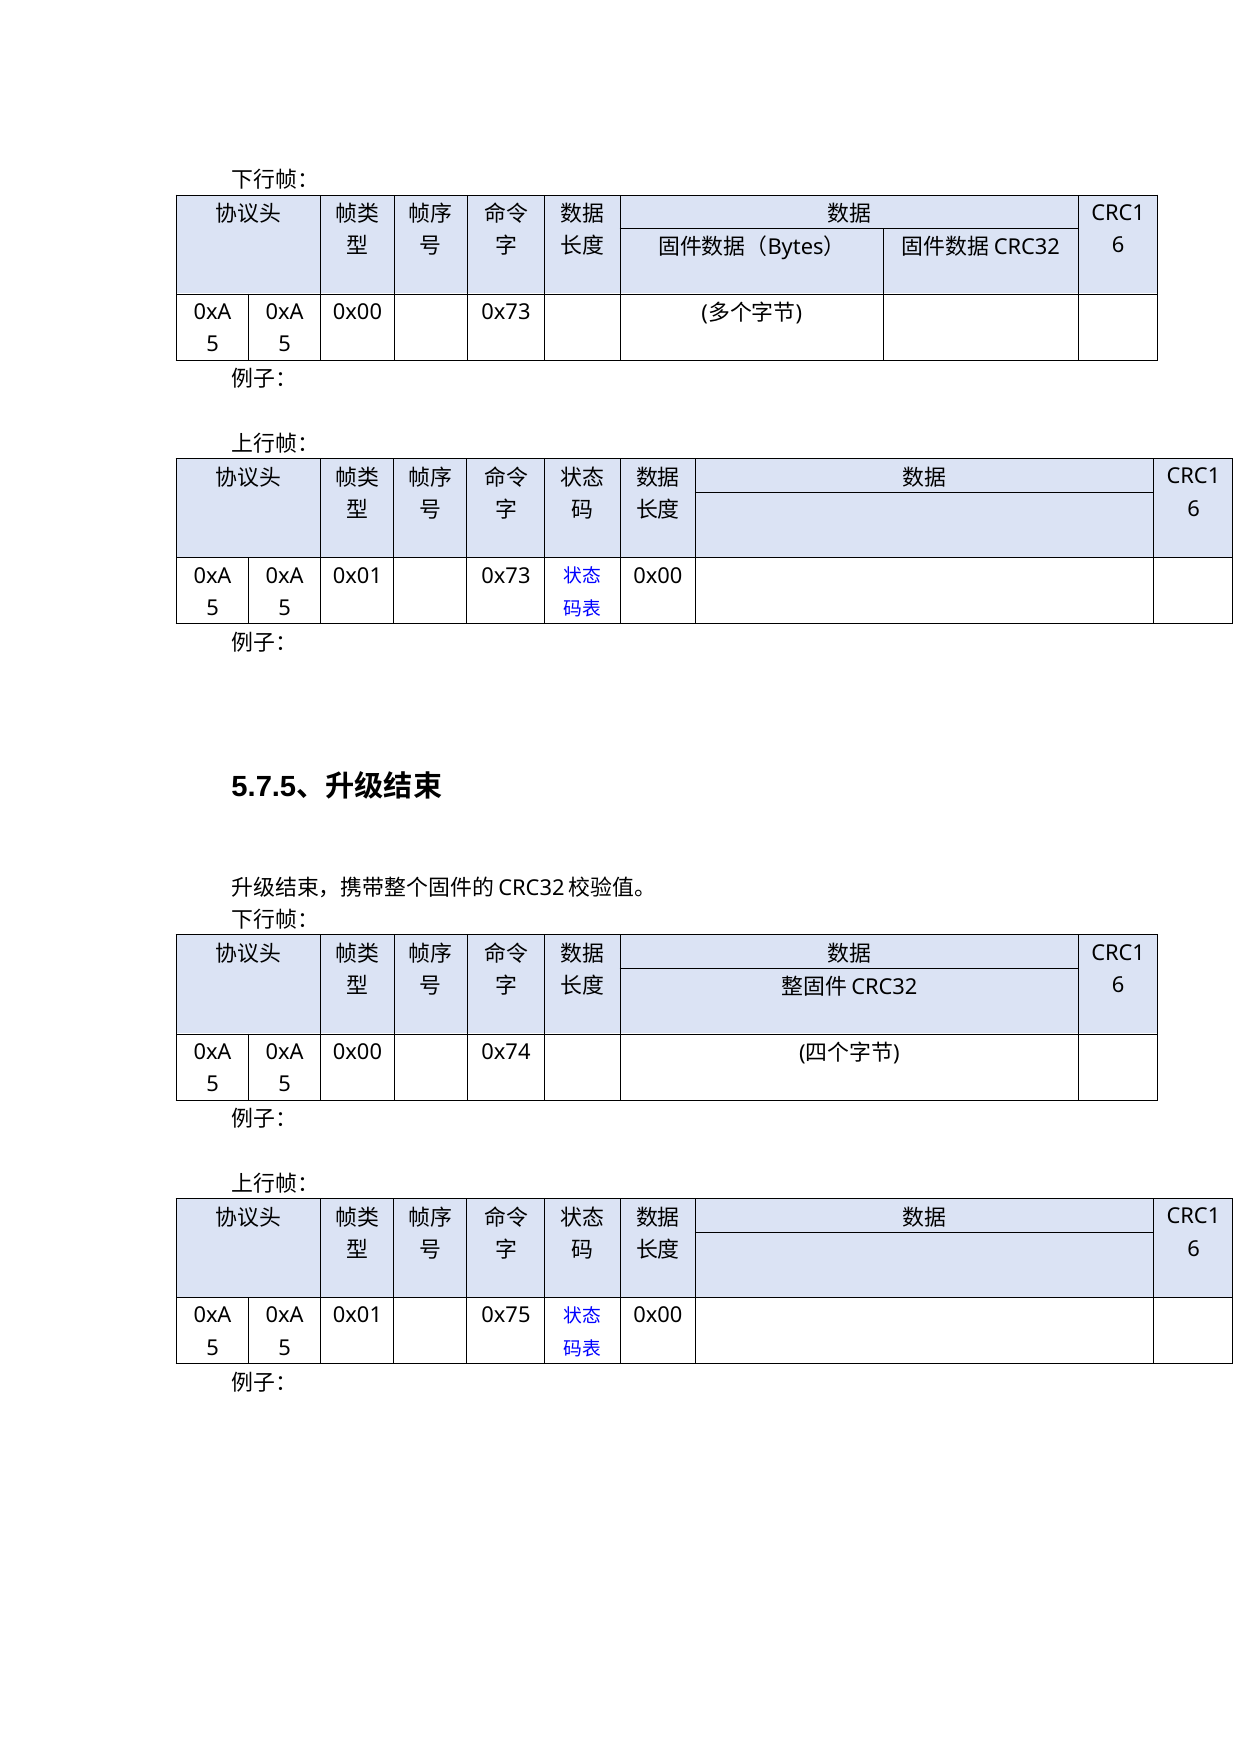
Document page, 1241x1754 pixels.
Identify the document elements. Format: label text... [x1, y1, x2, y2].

table_header 状态码 [545, 1199, 620, 1297]
table_cell 0x01 [321, 558, 393, 623]
table_cell [1079, 295, 1157, 359]
table_cell [1154, 558, 1232, 623]
table_cell [1079, 1035, 1157, 1099]
table_cell 0xA5 [249, 295, 320, 359]
table_header 帧序号 [394, 459, 466, 557]
table_cell 状态码表 [545, 558, 620, 623]
table_cell 0x75 [467, 1298, 544, 1363]
table_cell (四个字节) [621, 1035, 1078, 1099]
table_header CRC16 [1154, 459, 1232, 557]
table_header 数据 [621, 196, 1078, 228]
table_cell [394, 1298, 466, 1363]
table_header 帧序号 [395, 935, 467, 1033]
text 下行帧： [187, 162, 1053, 194]
text 上行帧： [187, 1166, 1053, 1198]
table_header 数据长度 [621, 459, 695, 557]
table_cell 0x00 [621, 558, 695, 623]
table_cell 0x00 [321, 295, 394, 359]
table_cell [1154, 1298, 1232, 1363]
table_cell 0x73 [467, 558, 544, 623]
table_cell [696, 493, 1153, 557]
table_cell 0xA5 [177, 1298, 248, 1363]
text 例子： [187, 1364, 1053, 1397]
table_cell [696, 558, 1153, 623]
table_cell 固件数据CRC32 [884, 229, 1078, 293]
table_header 帧类型 [321, 196, 394, 293]
table_header CRC16 [1079, 196, 1157, 293]
table_header 协议头 [177, 935, 320, 1033]
table_header 帧序号 [394, 1199, 466, 1297]
table_cell 0xA5 [177, 295, 248, 359]
text 升级结束，携带整个固件的CRC32校验值。 [187, 869, 1053, 902]
table_cell [394, 558, 466, 623]
table_cell 0x01 [321, 1298, 393, 1363]
table_header 命令字 [467, 459, 544, 557]
table_cell (多个字节) [621, 295, 883, 359]
table_cell 0x73 [468, 295, 544, 359]
table_header 帧类型 [321, 1199, 393, 1297]
text 下行帧： [187, 902, 1053, 934]
table_header CRC16 [1154, 1199, 1232, 1297]
table_cell 0x00 [621, 1298, 695, 1363]
table_header 数据长度 [545, 935, 620, 1033]
text 例子： [187, 361, 1053, 393]
table_header 数据 [696, 1199, 1153, 1232]
table_header 协议头 [177, 459, 320, 557]
text 例子： [187, 1101, 1053, 1133]
table_cell 0x74 [468, 1035, 544, 1099]
table_header 协议头 [177, 1199, 320, 1297]
table_cell [884, 295, 1078, 359]
table_cell [395, 1035, 467, 1099]
table_cell 0xA5 [249, 1298, 320, 1363]
table_cell [696, 1233, 1153, 1297]
table_header 协议头 [177, 196, 320, 293]
table_header 数据 [621, 935, 1078, 968]
table_header 数据长度 [545, 196, 620, 293]
table_header 数据 [696, 459, 1153, 492]
table_header 帧类型 [321, 459, 393, 557]
table_header 命令字 [468, 196, 544, 293]
table_header 命令字 [468, 935, 544, 1033]
table_cell [545, 1035, 620, 1099]
table_cell 0x00 [321, 1035, 394, 1099]
text 例子： [187, 624, 1053, 657]
table_header 数据长度 [621, 1199, 695, 1297]
table_cell 0xA5 [177, 558, 248, 623]
table_cell 整固件CRC32 [621, 969, 1078, 1033]
table_cell [696, 1298, 1153, 1363]
table_header 命令字 [467, 1199, 544, 1297]
table_cell [545, 295, 620, 359]
table_header 帧序号 [395, 196, 467, 293]
table_cell 状态码表 [545, 1298, 620, 1363]
subtitle 5.7.5、升级结束 [187, 751, 1053, 816]
table_cell 固件数据（Bytes） [621, 229, 883, 293]
table_cell 0xA5 [249, 1035, 320, 1099]
table_header CRC16 [1079, 935, 1157, 1033]
text 上行帧： [187, 426, 1053, 458]
table_cell 0xA5 [249, 558, 320, 623]
table_cell 0xA5 [177, 1035, 248, 1099]
table_header 状态码 [545, 459, 620, 557]
table_header 帧类型 [321, 935, 394, 1033]
table_cell [395, 295, 467, 359]
